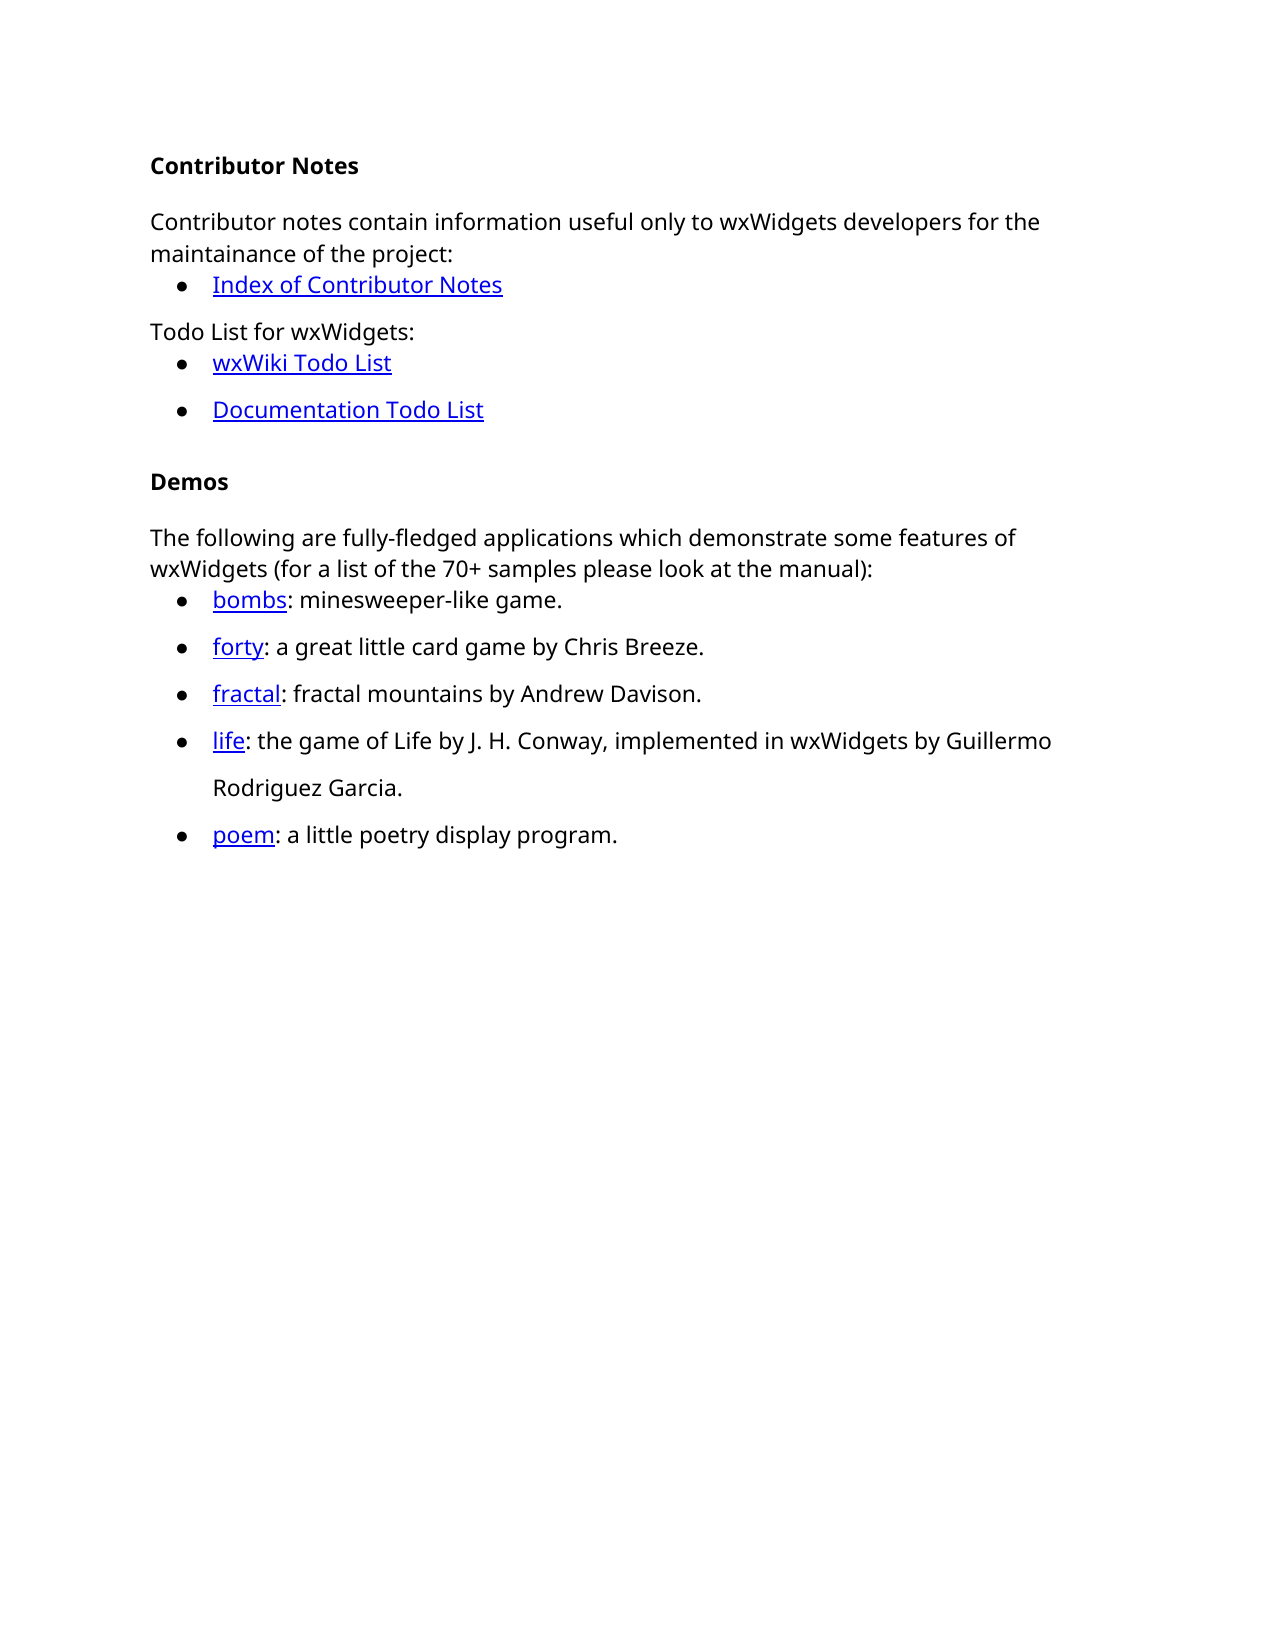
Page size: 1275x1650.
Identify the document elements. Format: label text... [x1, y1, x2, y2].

text The following are fully-fledged applications which demonstrate some features of wxWidgets (for a list of the 70+ samples please look at the manual): [150, 522, 1125, 584]
subtitle Contributor Notes [150, 150, 1125, 181]
list Index of Contributor Notes [175, 269, 1125, 300]
list Documentation Todo List [175, 394, 1125, 425]
list fractal: fractal mountains by Andrew Davison. [175, 678, 1125, 709]
subtitle Demos [150, 466, 1125, 497]
list life: the game of Life by J. H. Conway, implemented in wxWidgets by Guillermo Rodriguez Garcia. [175, 725, 1125, 803]
list bombs: minesweeper-like game. [175, 584, 1125, 616]
list wxWiki Todo List [175, 347, 1125, 378]
list forty: a great little card game by Chris Breeze. [175, 631, 1125, 662]
text Todo List for wxWidgets: [150, 316, 1125, 347]
list poem: a little poetry display program. [175, 819, 1125, 850]
text Contributor notes contain information useful only to wxWidgets developers for the maintainance of the project: [150, 206, 1125, 269]
